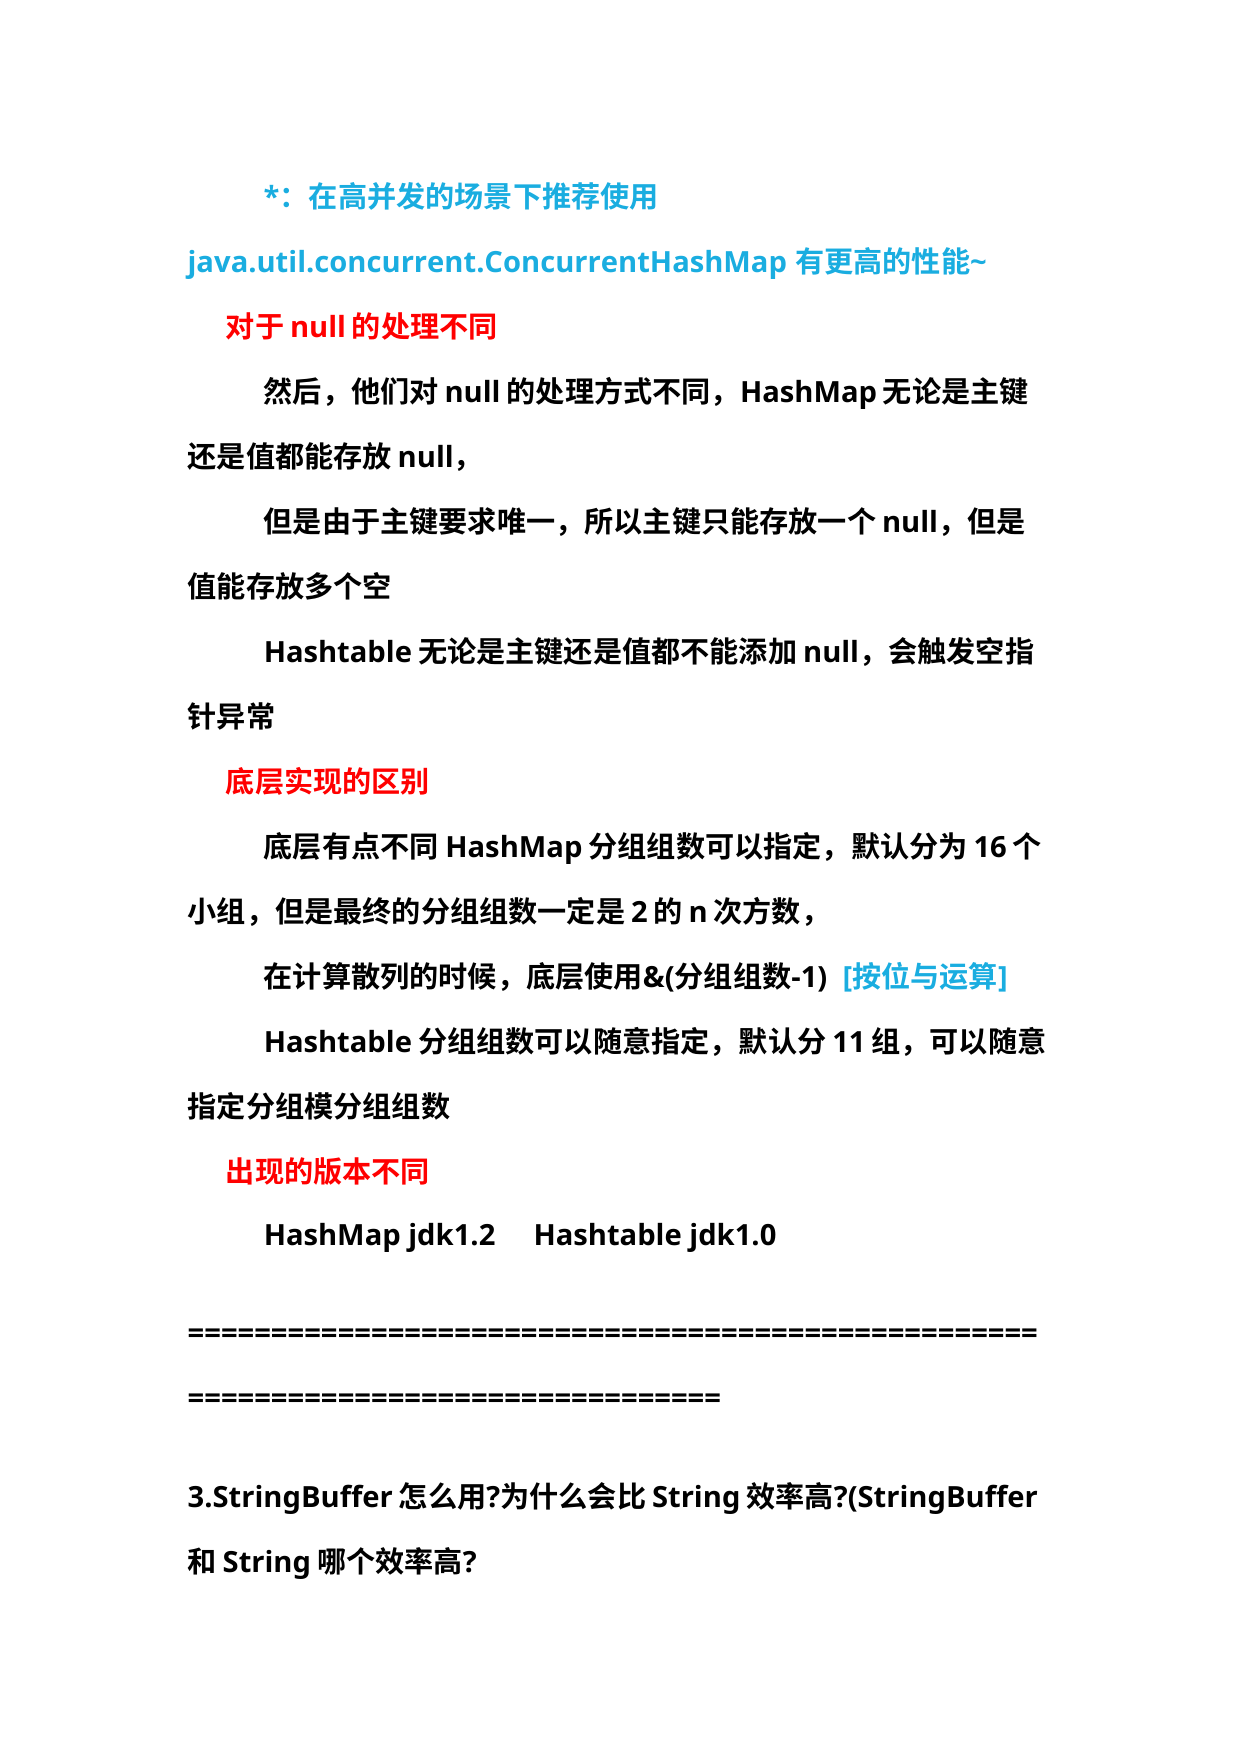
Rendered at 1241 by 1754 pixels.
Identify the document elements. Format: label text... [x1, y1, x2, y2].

text 底层实现的区别 [187, 747, 1053, 812]
text Hashtable无论是主键还是值都不能添加null，会触发空指针异常 [187, 617, 1053, 747]
text Hashtable分组组数可以随意指定，默认分11组，可以随意指定分组模分组组数 [187, 1007, 1053, 1137]
text HashMap jdk1.2 Hashtable jdk1.0 [187, 1202, 1053, 1267]
text 出现的版本不同 [187, 1137, 1053, 1202]
text 3.StringBuffer怎么用?为什么会比String效率高?(StringBuffer和String哪个效率高? [187, 1462, 1053, 1592]
text 对于null的处理不同 [187, 292, 1053, 357]
text 然后，他们对null的处理方式不同，HashMap无论是主键还是值都能存放null， [187, 357, 1053, 487]
text =================================================================================== [187, 1299, 1053, 1429]
text *：在高并发的场景下推荐使用java.util.concurrent.ConcurrentHashMap 有更高的性能~ [187, 162, 1053, 292]
text 但是由于主键要求唯一，所以主键只能存放一个null，但是值能存放多个空 [187, 487, 1053, 617]
text 在计算散列的时候，底层使用&(分组组数-1) [按位与运算] [187, 942, 1053, 1007]
text 底层有点不同 HashMap分组组数可以指定，默认分为16个小组，但是最终的分组组数一定是2的n次方数， [187, 812, 1053, 942]
